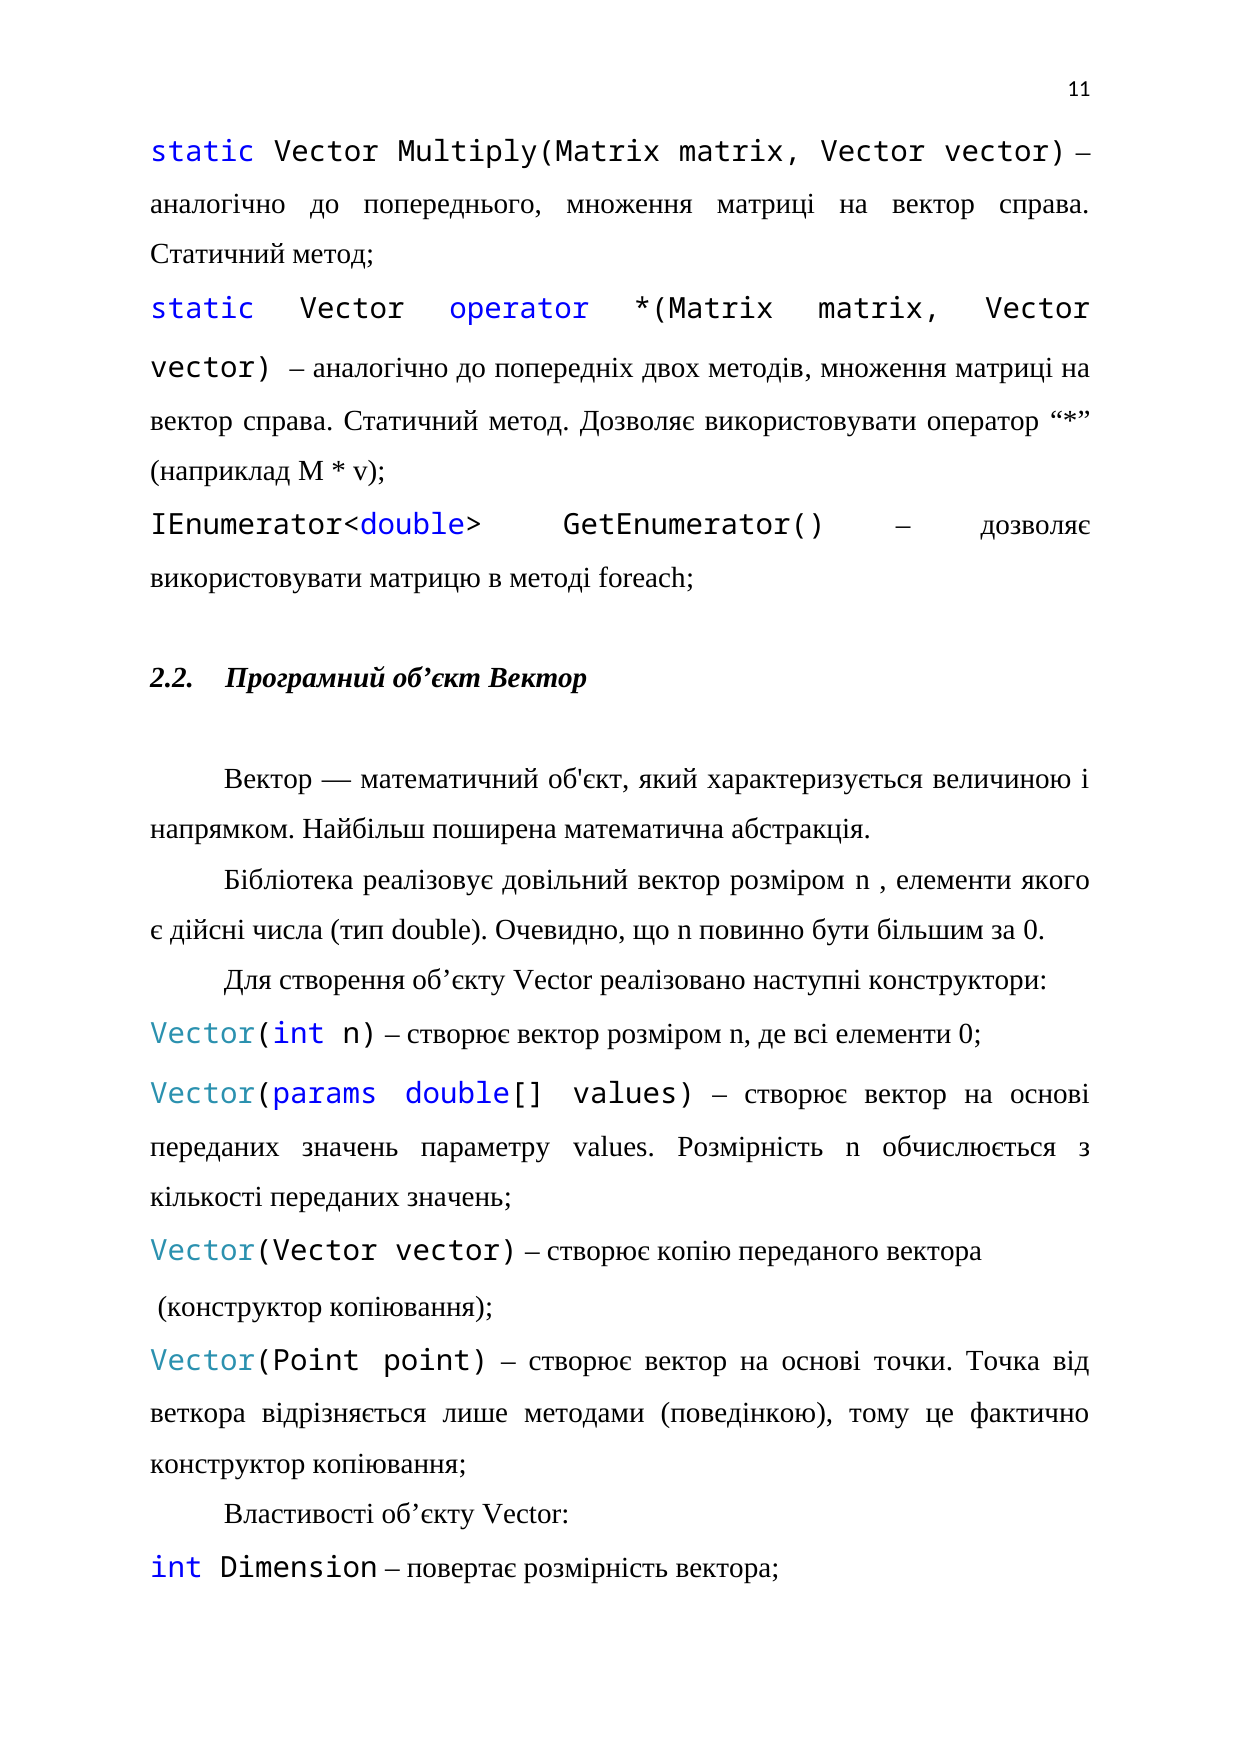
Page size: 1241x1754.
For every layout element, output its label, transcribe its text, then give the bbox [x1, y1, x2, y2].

text Vector(Vector vector) – створює копію переданого вектора [150, 1229, 1090, 1269]
text IEnumerator<double> GetEnumerator() – дозволяє використовувати матрицю в методі foreach; [150, 503, 1090, 593]
subtitle Програмний об’єкт Вектор [150, 661, 1090, 694]
text Для створення об’єкту Vector реалізовано наступні конструктори: [150, 962, 1090, 996]
text Vector(Point point) – створює вектор на основі точки. Точка від веткора відрізняється лише методами (поведінкою), тому це фактично конструктор копіювання; [150, 1339, 1090, 1479]
text Vector(int n) – створює вектор розміром n, де всі елементи 0; [150, 1013, 1090, 1052]
text static Vector operator *(Matrix matrix, Vector vector) – аналогічно до попередніх двох методів, множення матриці на вектор справа. Статичний метод. Дозволяє використовувати оператор “*” (наприклад M * v); [150, 287, 1090, 487]
text Властивості об’єкту Vector: [150, 1496, 1090, 1530]
text static Vector Multiply(Matrix matrix, Vector vector) – аналогічно до попереднього, множення матриці на вектор справа. Статичний метод; [150, 130, 1090, 270]
text Vector(params double[] values) – створює вектор на основі переданих значень параметру values. Розмірність n обчислюється з кількості переданих значень; [150, 1072, 1090, 1212]
text (конструктор копіювання); [150, 1289, 1090, 1322]
text int Dimension – повертає розмірність вектора; [150, 1546, 1090, 1586]
text Вектор — математичний об'єкт, який характеризується величиною і напрямком. Найбільш поширена математична абстракція. [150, 761, 1090, 845]
text Бібліотека реалізовує довільний вектор розміром n , елементи якого є дійсні числа (тип double). Очевидно, що n повинно бути більшим за 0. [150, 862, 1090, 946]
